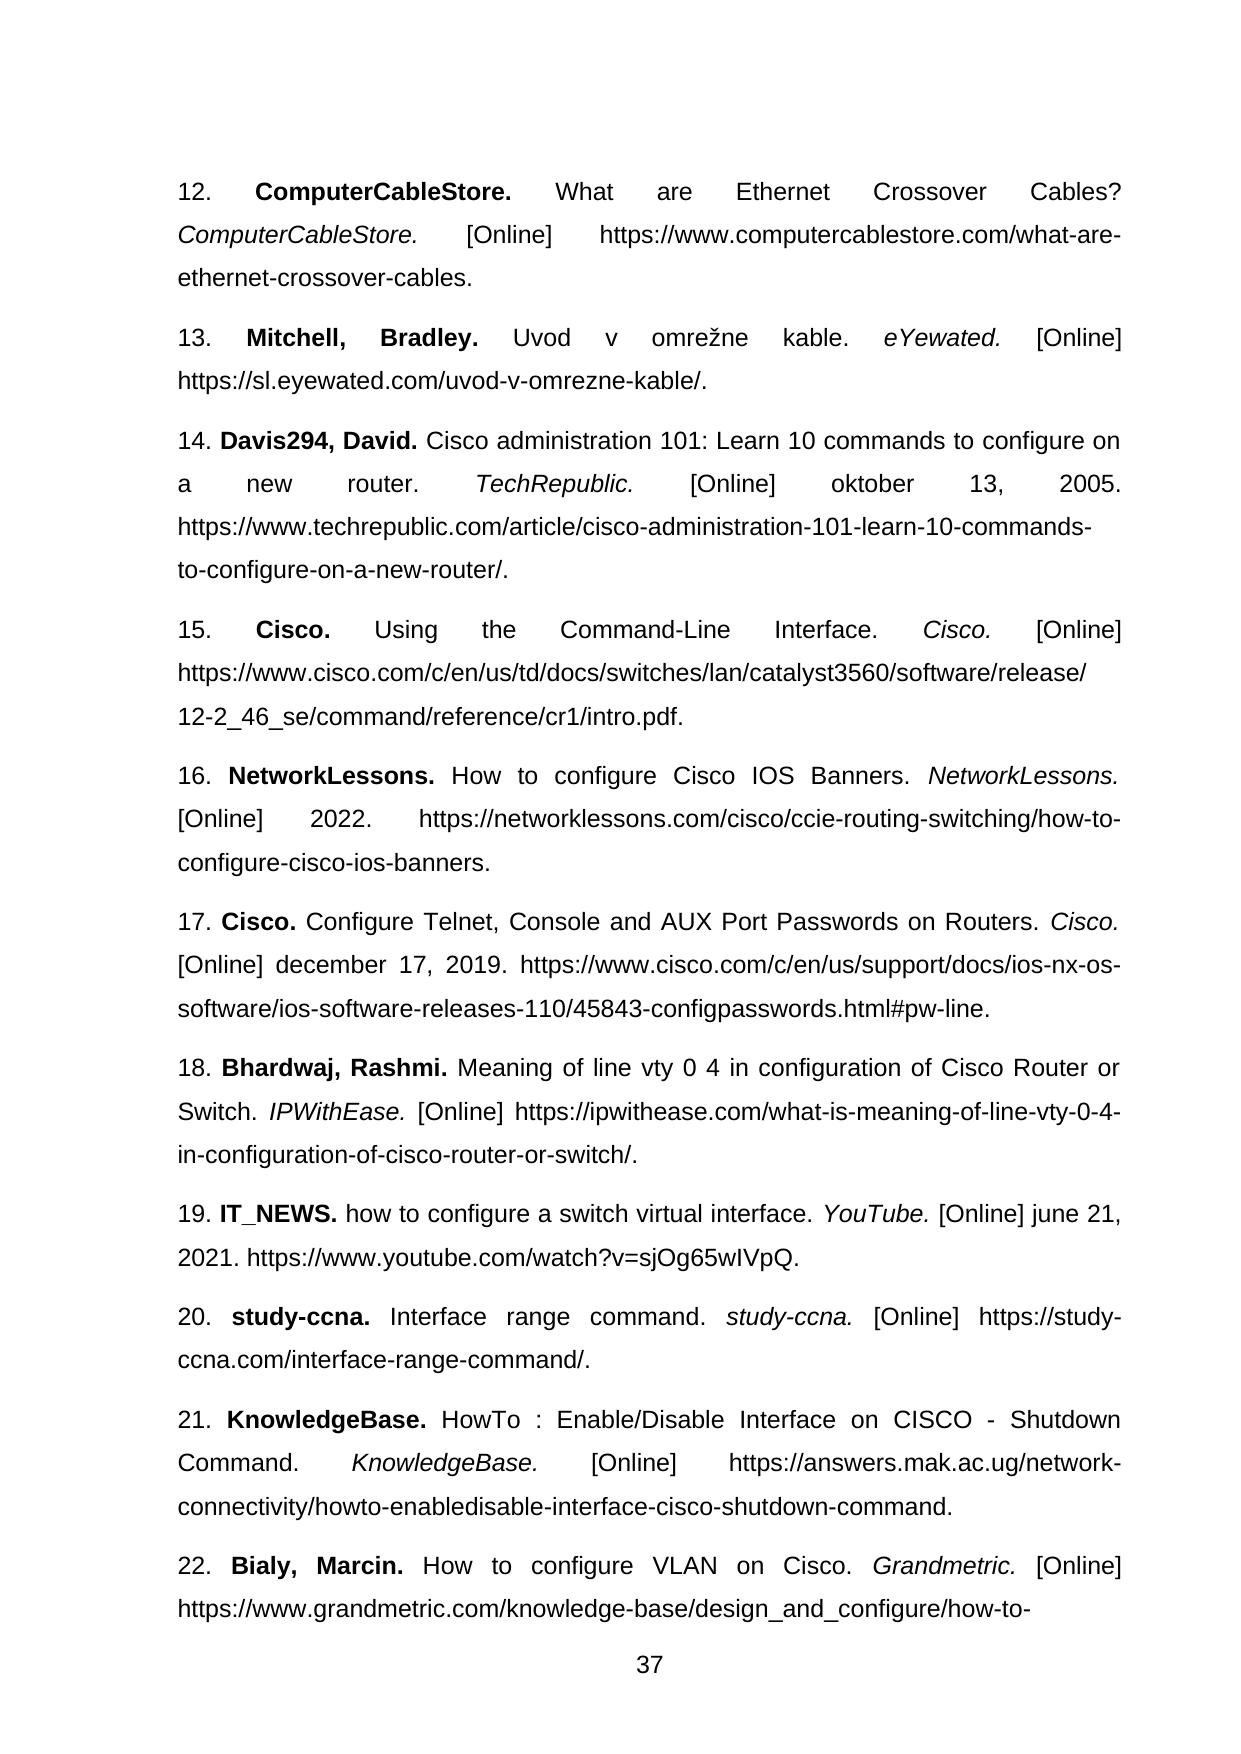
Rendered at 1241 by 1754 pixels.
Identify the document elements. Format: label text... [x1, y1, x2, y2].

text 16. NetworkLessons. How to configure Cisco IOS Banners. NetworkLessons. [Online] 2022. https://networklessons.com/cisco/ccie-routing-switching/how-to-configure-cisco-ios-banners. [177, 761, 1122, 876]
text 13. Mitchell, Bradley. Uvod v omrežne kable. eYewated. [Online] https://sl.eyewated.com/uvod-v-omrezne-kable/. [177, 323, 1122, 395]
text 20. study-ccna. Interface range command. study-ccna. [Online] https://study-ccna.com/interface-range-command/. [177, 1302, 1122, 1374]
text 12. ComputerCableStore. What are Ethernet Crossover Cables? ComputerCableStore. [Online] https://www.computercablestore.com/what-are-ethernet-crossover-cables. [177, 177, 1122, 292]
text 15. Cisco. Using the Command-Line Interface. Cisco. [Online] https://www.cisco.com/c/en/us/td/docs/switches/lan/catalyst3560/software/release/12-2_46_se/command/reference/cr1/intro.pdf. [177, 615, 1122, 730]
text 14. Davis294, David. Cisco administration 101: Learn 10 commands to configure on a new router. TechRepublic. [Online] oktober 13, 2005. https://www.techrepublic.com/article/cisco-administration-101-learn-10-commands-to-configure-on-a-new-router/. [177, 426, 1122, 584]
text 17. Cisco. Configure Telnet, Console and AUX Port Passwords on Routers. Cisco. [Online] december 17, 2019. https://www.cisco.com/c/en/us/support/docs/ios-nx-os-software/ios-software-releases-110/45843-configpasswords.html#pw-line. [177, 907, 1122, 1022]
text 18. Bhardwaj, Rashmi. Meaning of line vty 0 4 in configuration of Cisco Router or Switch. IPWithEase. [Online] https://ipwithease.com/what-is-meaning-of-line-vty-0-4-in-configuration-of-cisco-router-or-switch/. [177, 1053, 1122, 1168]
text 19. IT_NEWS. how to configure a switch virtual interface. YouTube. [Online] june 21, 2021. https://www.youtube.com/watch?v=sjOg65wIVpQ. [177, 1199, 1122, 1271]
text 21. KnowledgeBase. HowTo : Enable/Disable Interface on CISCO - Shutdown Command. KnowledgeBase. [Online] https://answers.mak.ac.ug/network-connectivity/howto-enabledisable-interface-cisco-shutdown-command. [177, 1405, 1122, 1520]
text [177, 1551, 1122, 1623]
